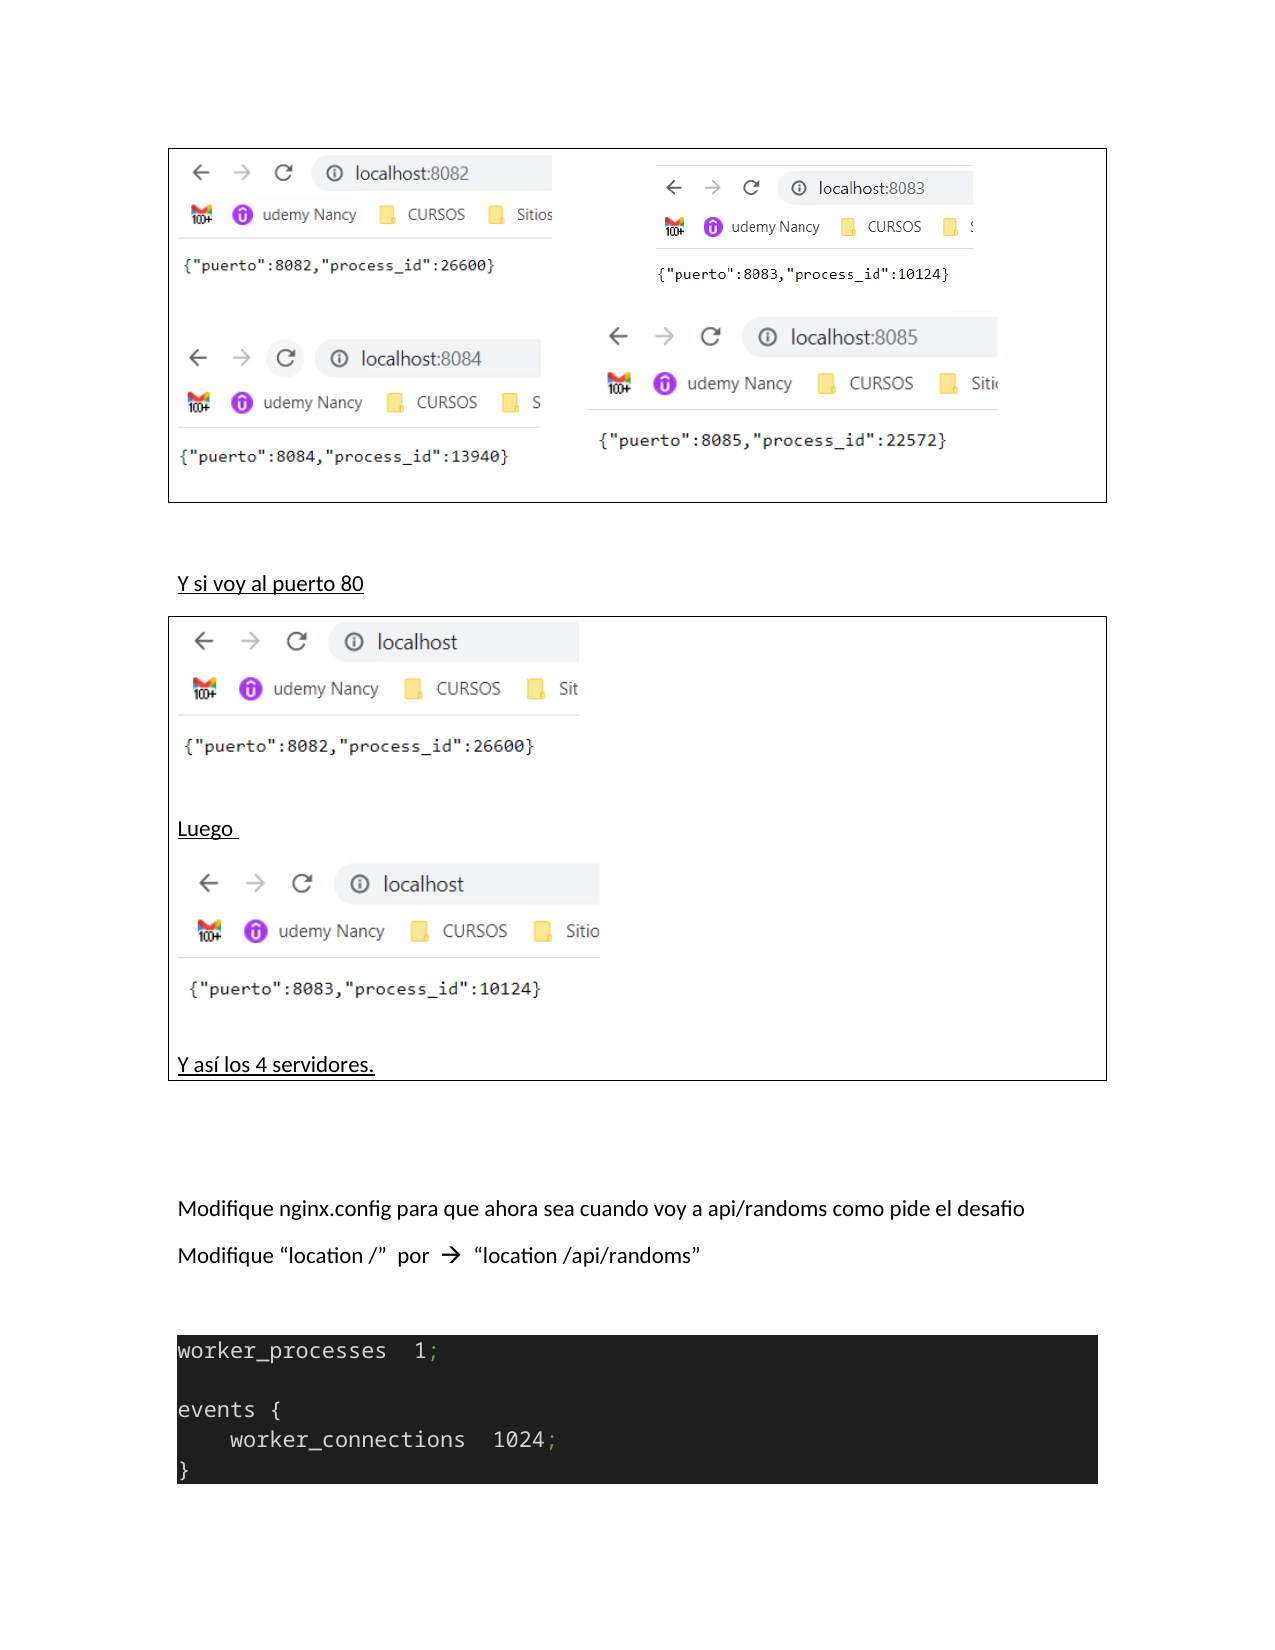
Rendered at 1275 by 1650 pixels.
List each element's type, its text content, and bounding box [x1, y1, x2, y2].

text Luego [169, 811, 1106, 842]
picture [177, 860, 600, 1032]
picture [587, 311, 998, 500]
text worker_processes 1; [177, 1335, 1098, 1364]
picture [177, 618, 580, 796]
text events { [177, 1394, 1098, 1424]
picture [177, 336, 541, 500]
text Modifique nginx.config para que ahora sea cuando voy a api/randoms como pide el desafio [177, 1194, 1098, 1222]
text Modifique “location /” por “location /api/randoms” [177, 1241, 1098, 1269]
picture [177, 150, 553, 292]
text Y así los 4 servidores. [169, 1047, 1106, 1080]
picture [655, 165, 974, 292]
text } [177, 1454, 1098, 1484]
text worker_connections 1024; [177, 1424, 1098, 1454]
text Y si voy al puerto 80 [177, 569, 1098, 597]
